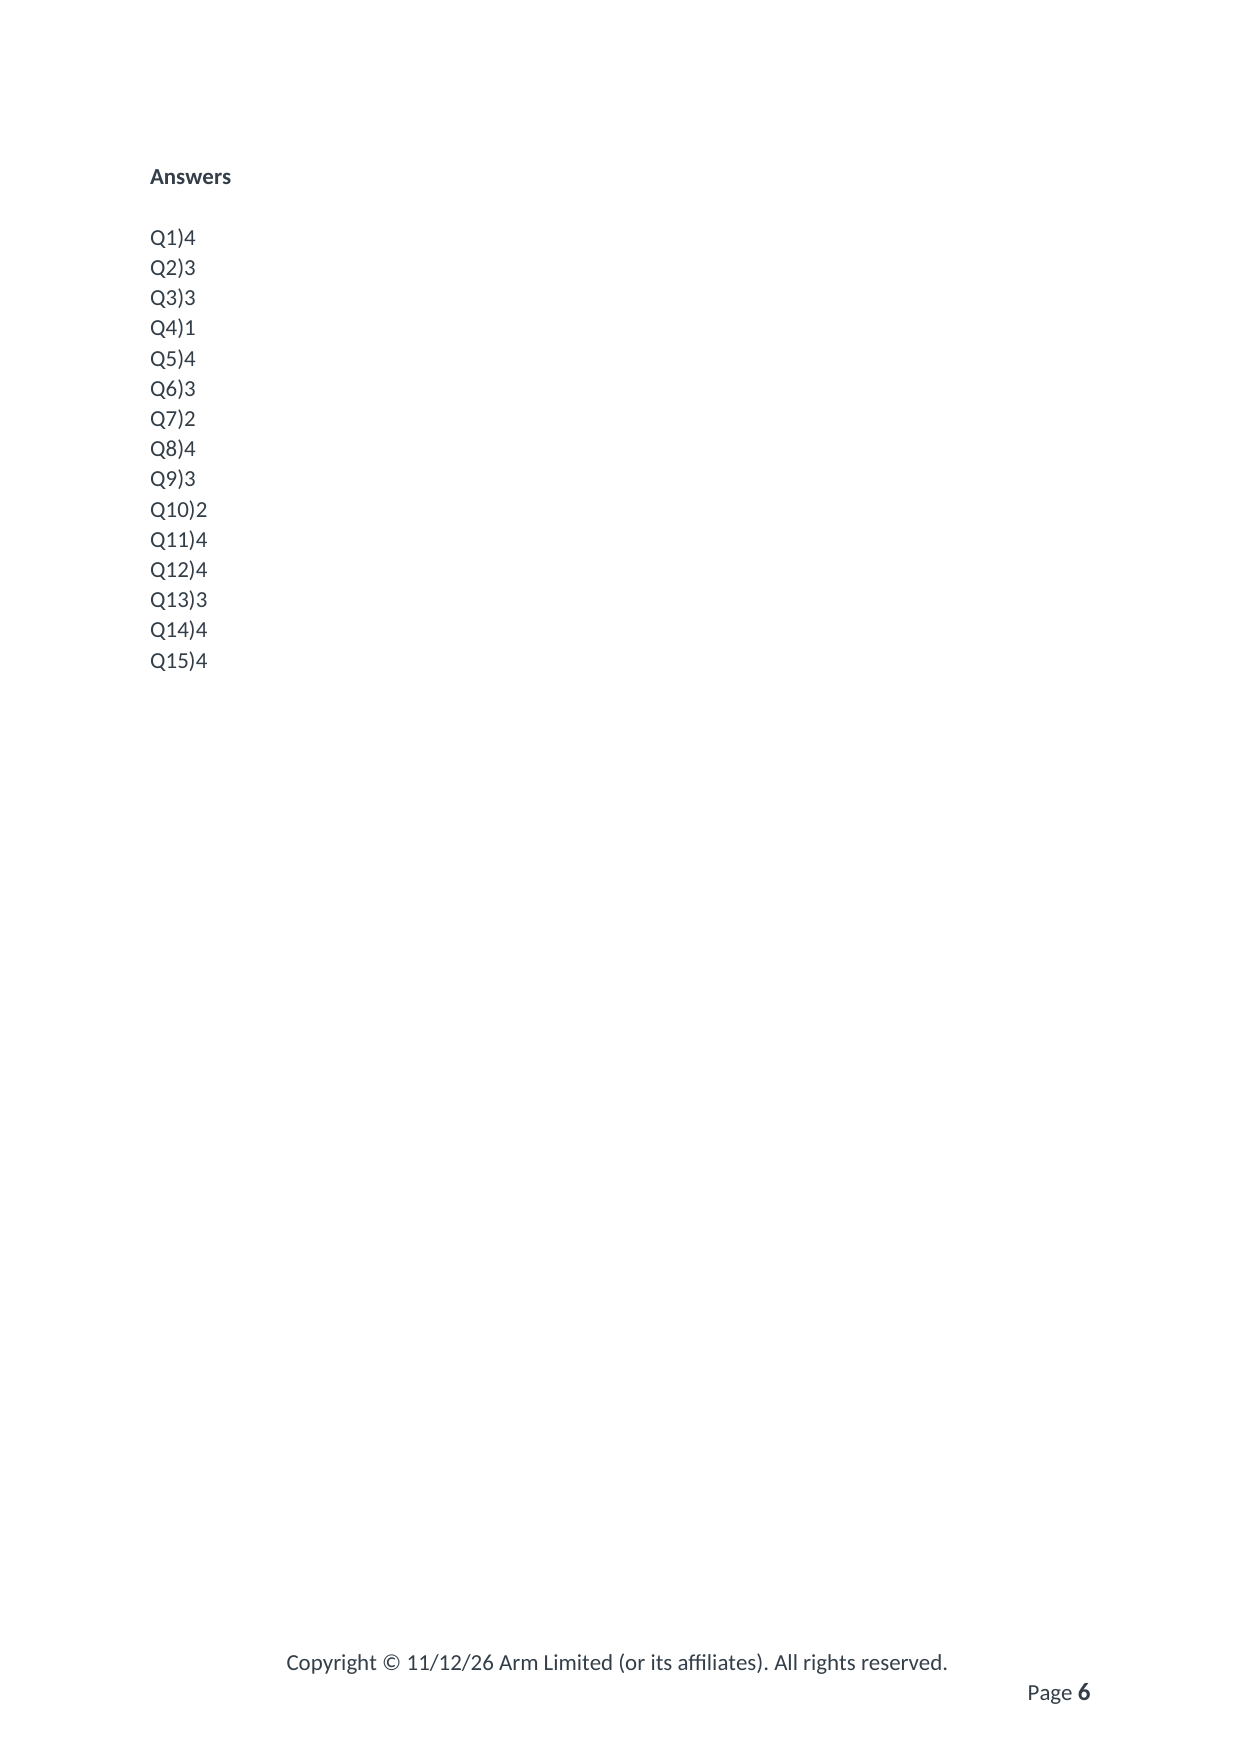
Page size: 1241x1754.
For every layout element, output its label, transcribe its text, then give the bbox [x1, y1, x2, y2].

list Q9)3 [150, 464, 1090, 493]
list Q11)4 [150, 525, 1090, 553]
list Q6)3 [150, 374, 1090, 402]
list Q14)4 [150, 616, 1090, 644]
list Q13)3 [150, 585, 1090, 613]
list Q10)2 [150, 495, 1090, 523]
list Q15)4 [150, 646, 1090, 674]
list Q3)3 [150, 283, 1090, 311]
list Q8)4 [150, 434, 1090, 462]
list Q1)4 [150, 223, 1090, 251]
list Q12)4 [150, 555, 1090, 583]
list Q4)1 [150, 313, 1090, 342]
list Q5)4 [150, 344, 1090, 372]
list Q7)2 [150, 404, 1090, 432]
list Q2)3 [150, 253, 1090, 281]
list Answers [150, 162, 1090, 191]
